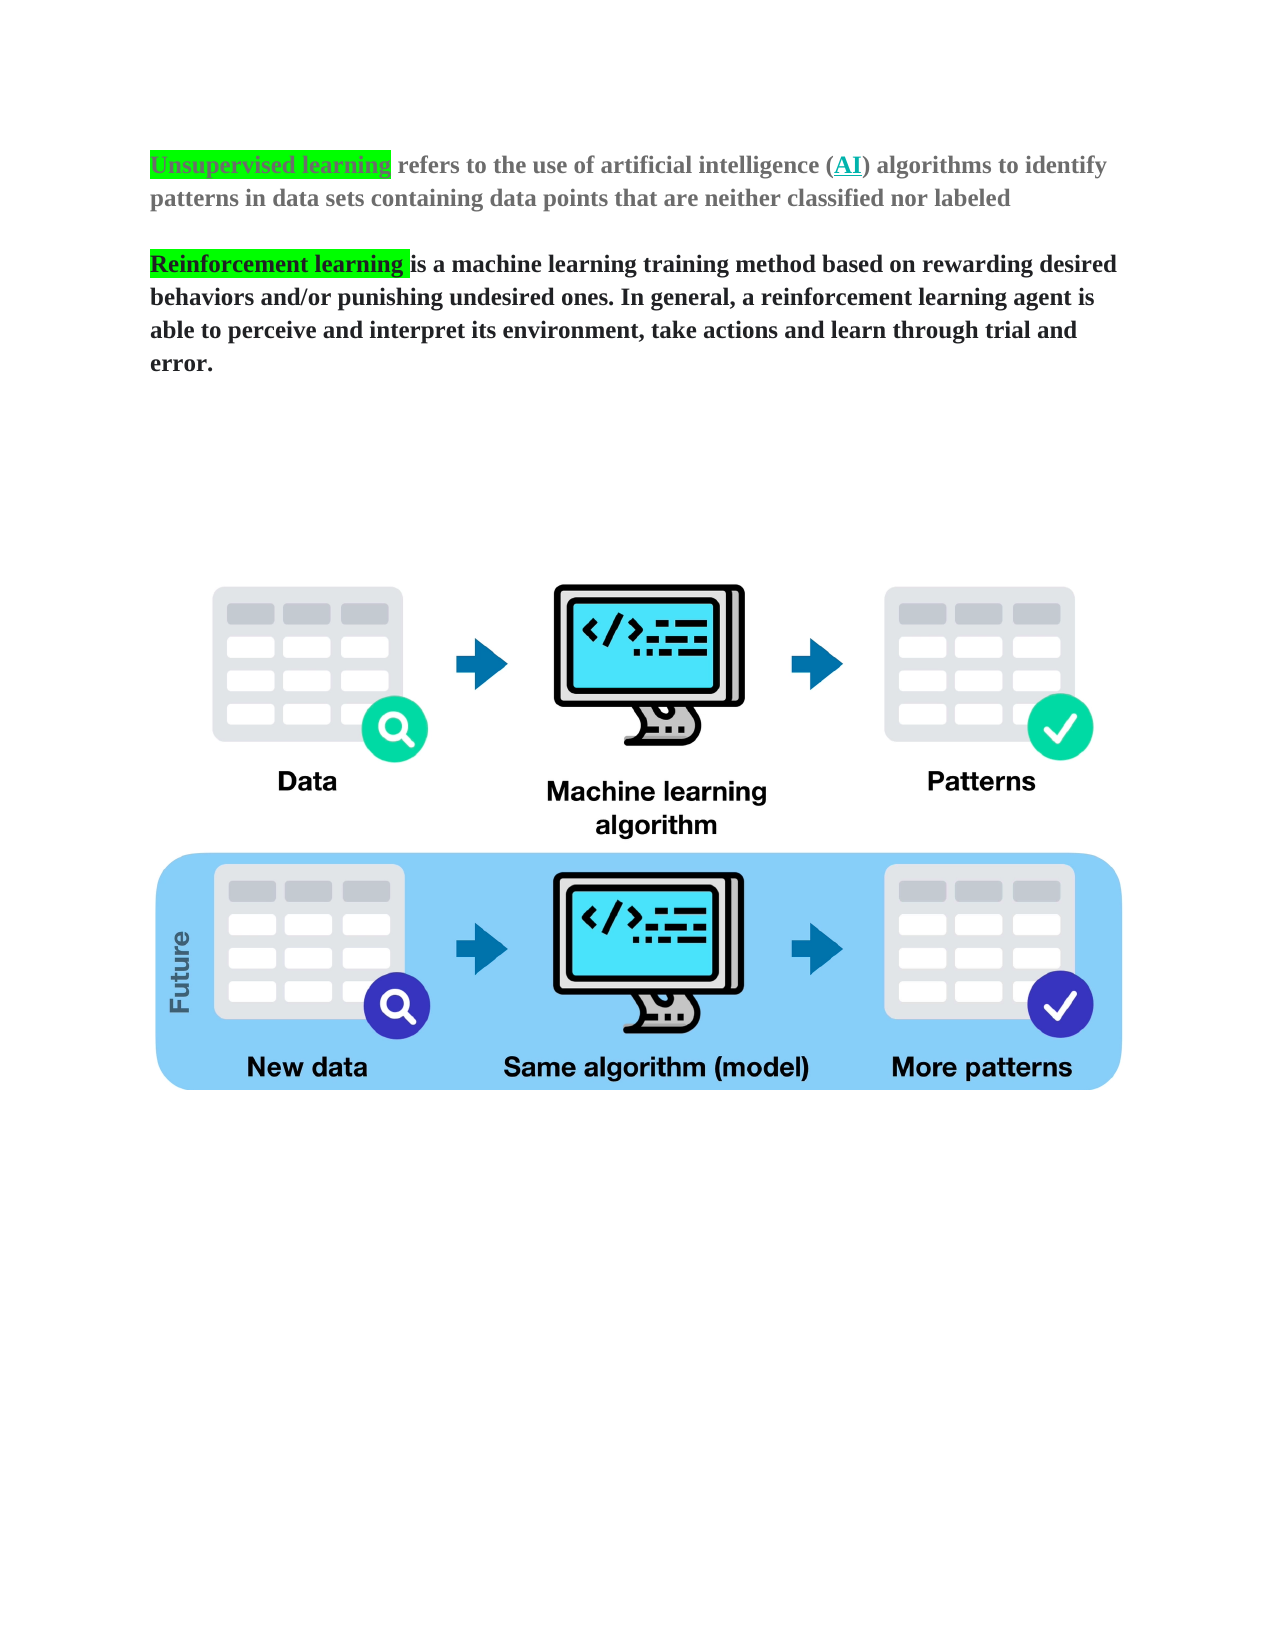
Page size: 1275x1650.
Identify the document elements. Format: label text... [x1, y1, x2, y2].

picture [150, 579, 1125, 1090]
text Reinforcement learning is a machine learning training method based on rewarding desired behaviors and/or punishing undesired ones. In general, a reinforcement learning agent is able to perceive and interpret its environment, take actions and learn through trial and error. [150, 249, 1125, 377]
text Unsupervised learning refers to the use of artificial intelligence (AI) algorithms to identify patterns in data sets containing data points that are neither classified nor labeled [150, 150, 1125, 212]
